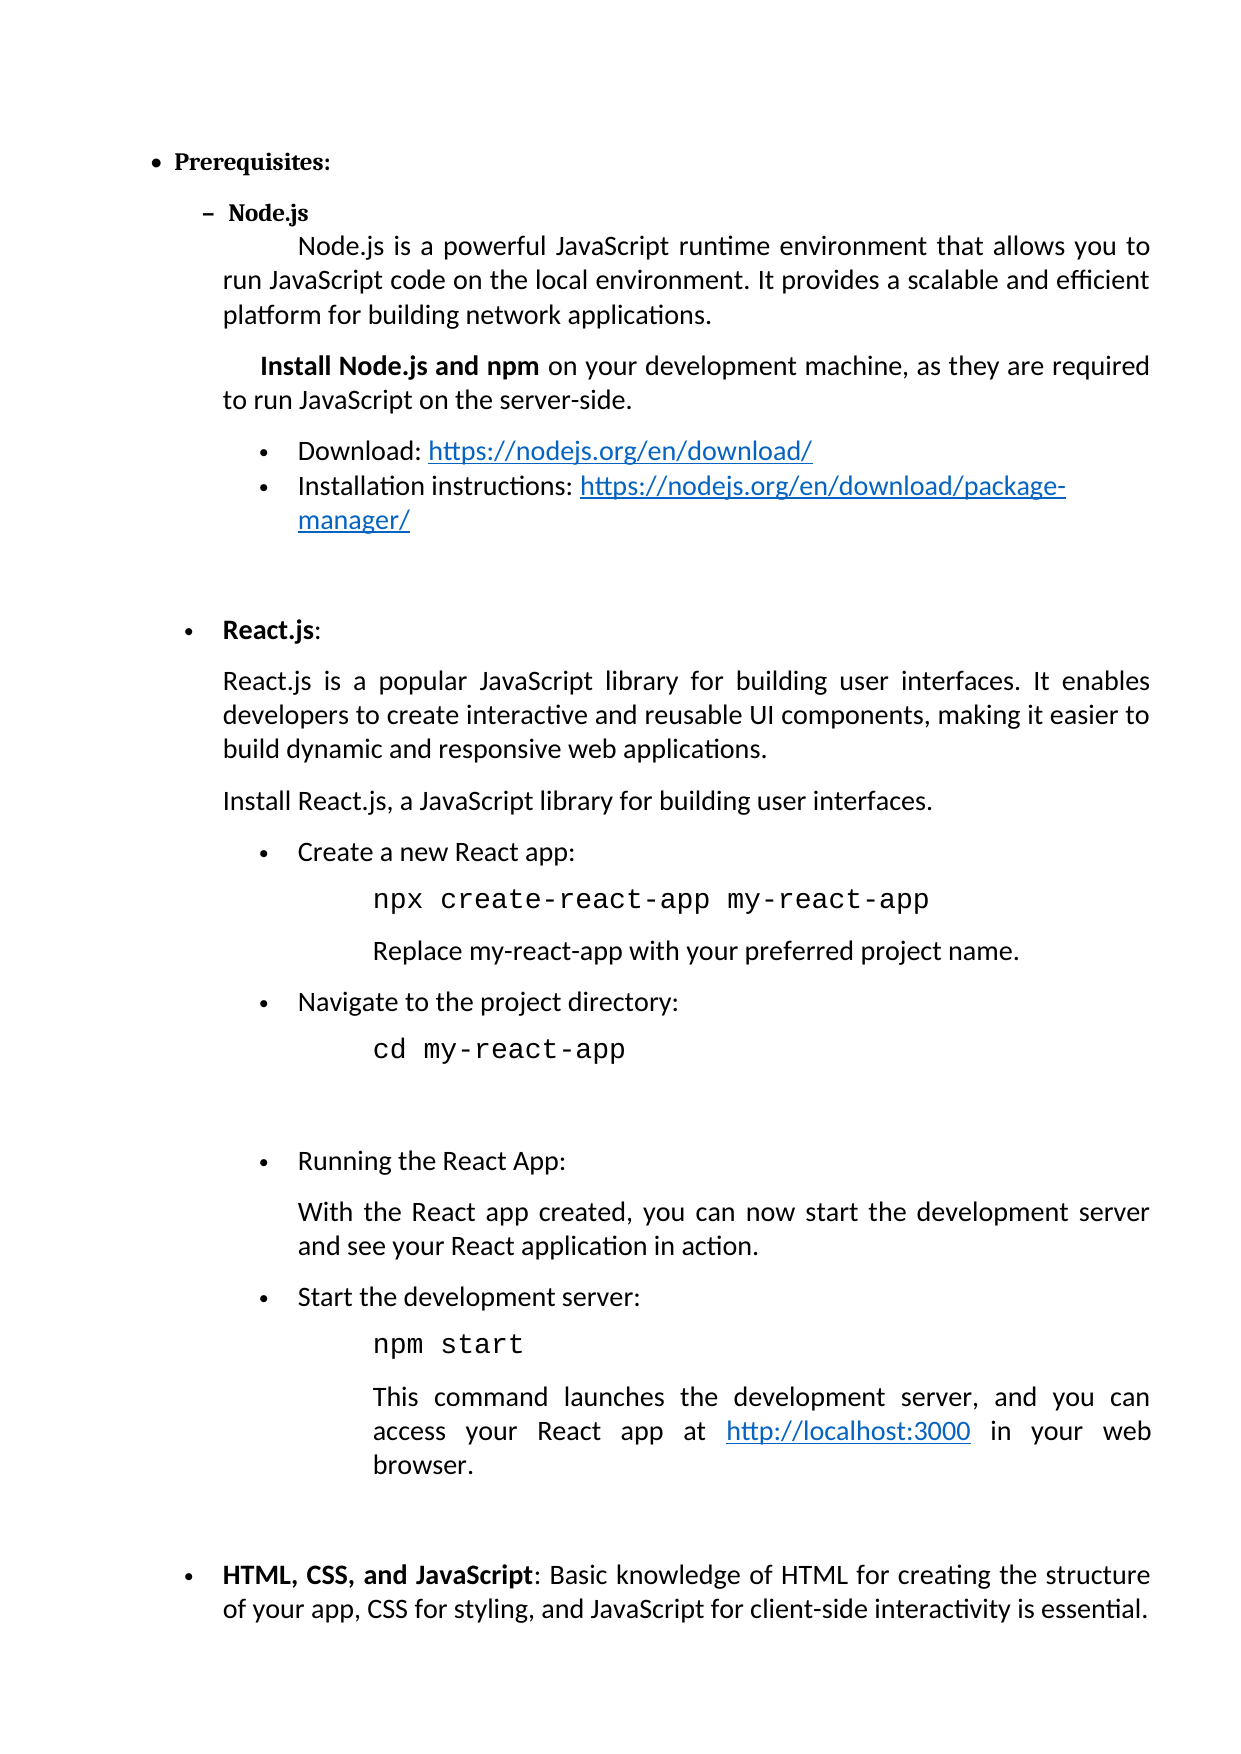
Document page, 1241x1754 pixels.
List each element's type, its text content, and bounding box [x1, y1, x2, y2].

list HTML, CSS, and JavaScript: Basic knowledge of HTML for creating the structure of your app, CSS for styling, and JavaScript for client-side interactivity is essential. [185, 1557, 1152, 1626]
text React.js is a popular JavaScript library for building user interfaces. It enables developers to create interactive and reusable UI components, making it easier to build dynamic and responsive web applications. [223, 663, 1152, 766]
text Replace my-react-app with your preferred project name. [373, 933, 1152, 967]
text Node.js is a powerful JavaScript runtime environment that allows you to run JavaScript code on the local environment. It provides a scalable and efficient platform for building network applications. [223, 228, 1152, 331]
list Create a new React app: [260, 833, 1152, 868]
text Install Node.js and npm on your development machine, as they are required to run JavaScript on the server-side. [223, 348, 1152, 416]
text cd my-react-app [298, 1035, 1152, 1067]
text Install React.js, a JavaScript library for building user interfaces. [223, 782, 1152, 817]
list Navigate to the project directory: [260, 984, 1152, 1018]
subtitle Prerequisites: [150, 146, 1152, 176]
text This command launches the development server, and you can access your React app at http://localhost:3000 in your web browser. [373, 1378, 1152, 1482]
list Running the React App: [260, 1142, 1152, 1177]
text With the React app created, you can now start the development server and see your React application in action. [298, 1193, 1152, 1262]
list Start the development server: [260, 1279, 1152, 1313]
list Installation instructions: https://nodejs.org/en/download/package-manager/ [260, 467, 1152, 536]
list Download: https://nodejs.org/en/download/ [260, 433, 1152, 467]
text npx create-react-app my-react-app [373, 884, 1152, 916]
text npm start [298, 1330, 1152, 1362]
list React.js: [185, 612, 1152, 646]
list Node.js [202, 199, 1152, 228]
